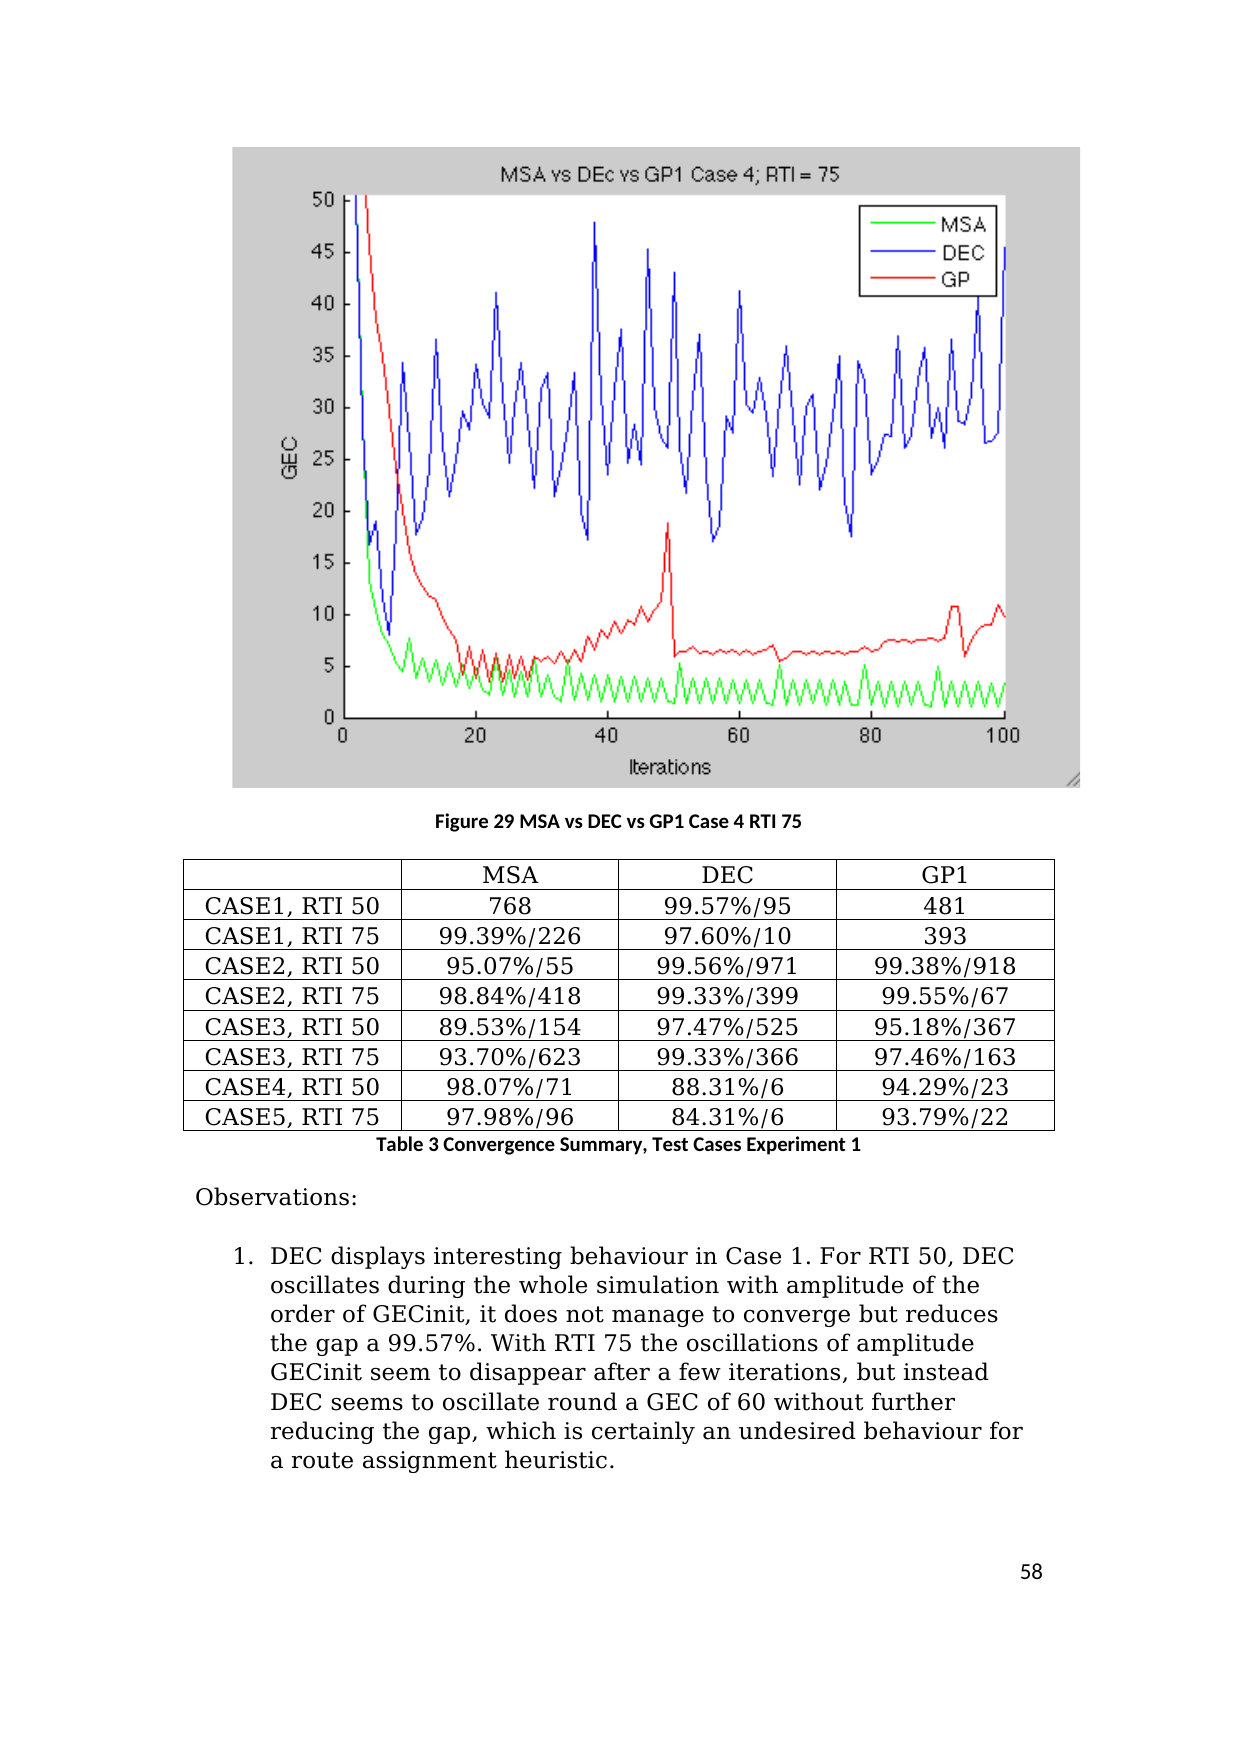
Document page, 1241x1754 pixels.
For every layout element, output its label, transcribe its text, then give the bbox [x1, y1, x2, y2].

table_cell 99.33%/366 [619, 1041, 836, 1070]
table_cell 84.31%/6 [619, 1101, 836, 1130]
table_cell 89.53%/154 [402, 1011, 618, 1040]
text Observations: [195, 1181, 1043, 1211]
table_header GP1 [837, 860, 1054, 889]
table_cell 393 [837, 920, 1054, 949]
table_cell 99.33%/399 [619, 980, 836, 1009]
table_cell CASE1, RTI 50 [184, 890, 401, 919]
table_cell 99.38%/918 [837, 950, 1054, 979]
table_cell CASE2, RTI 50 [184, 950, 401, 979]
table_cell 93.70%/623 [402, 1041, 618, 1070]
table_cell 768 [402, 890, 618, 919]
table_cell CASE2, RTI 75 [184, 980, 401, 1009]
table_cell 98.84%/418 [402, 980, 618, 1009]
table_cell 97.46%/163 [837, 1041, 1054, 1070]
table_cell 481 [837, 890, 1054, 919]
table_cell 95.07%/55 [402, 950, 618, 979]
table_cell 99.55%/67 [837, 980, 1054, 1009]
table_cell CASE1, RTI 75 [184, 920, 401, 949]
picture [232, 147, 1081, 788]
table_cell 93.79%/22 [837, 1101, 1054, 1130]
table_cell 88.31%/6 [619, 1071, 836, 1100]
table_cell CASE3, RTI 75 [184, 1041, 401, 1070]
table_cell 97.47%/525 [619, 1011, 836, 1040]
table_cell 97.60%/10 [619, 920, 836, 949]
text Table 3 Convergence Summary, Test Cases Experiment 1 [195, 1131, 1043, 1157]
table_cell CASE3, RTI 50 [184, 1011, 401, 1040]
text Figure 29 MSA vs DEC vs GP1 Case 4 RTI 75 [195, 808, 1043, 834]
table_header MSA [402, 860, 618, 889]
table_header [184, 860, 401, 889]
table_cell 97.98%/96 [402, 1101, 618, 1130]
list DEC displays interesting behaviour in Case 1. For RTI 50, DEC oscillates during the whole simulation with amplitude of the order of GECinit, it does not manage to converge but reduces the gap a 99.57%. With RTI 75 the oscillations of amplitude GECinit seem to disappear after a few iterations, but instead DEC seems to oscillate round a GEC of 60 without further reducing the gap, which is certainly an undesired behaviour for a route assignment heuristic. [232, 1240, 1043, 1473]
table_cell 99.39%/226 [402, 920, 618, 949]
table_header DEC [619, 860, 836, 889]
table_cell 99.56%/971 [619, 950, 836, 979]
table_cell CASE4, RTI 50 [184, 1071, 401, 1100]
table_cell 98.07%/71 [402, 1071, 618, 1100]
table_cell 94.29%/23 [837, 1071, 1054, 1100]
table_cell 99.57%/95 [619, 890, 836, 919]
table_cell CASE5, RTI 75 [184, 1101, 401, 1130]
table_cell 95.18%/367 [837, 1011, 1054, 1040]
